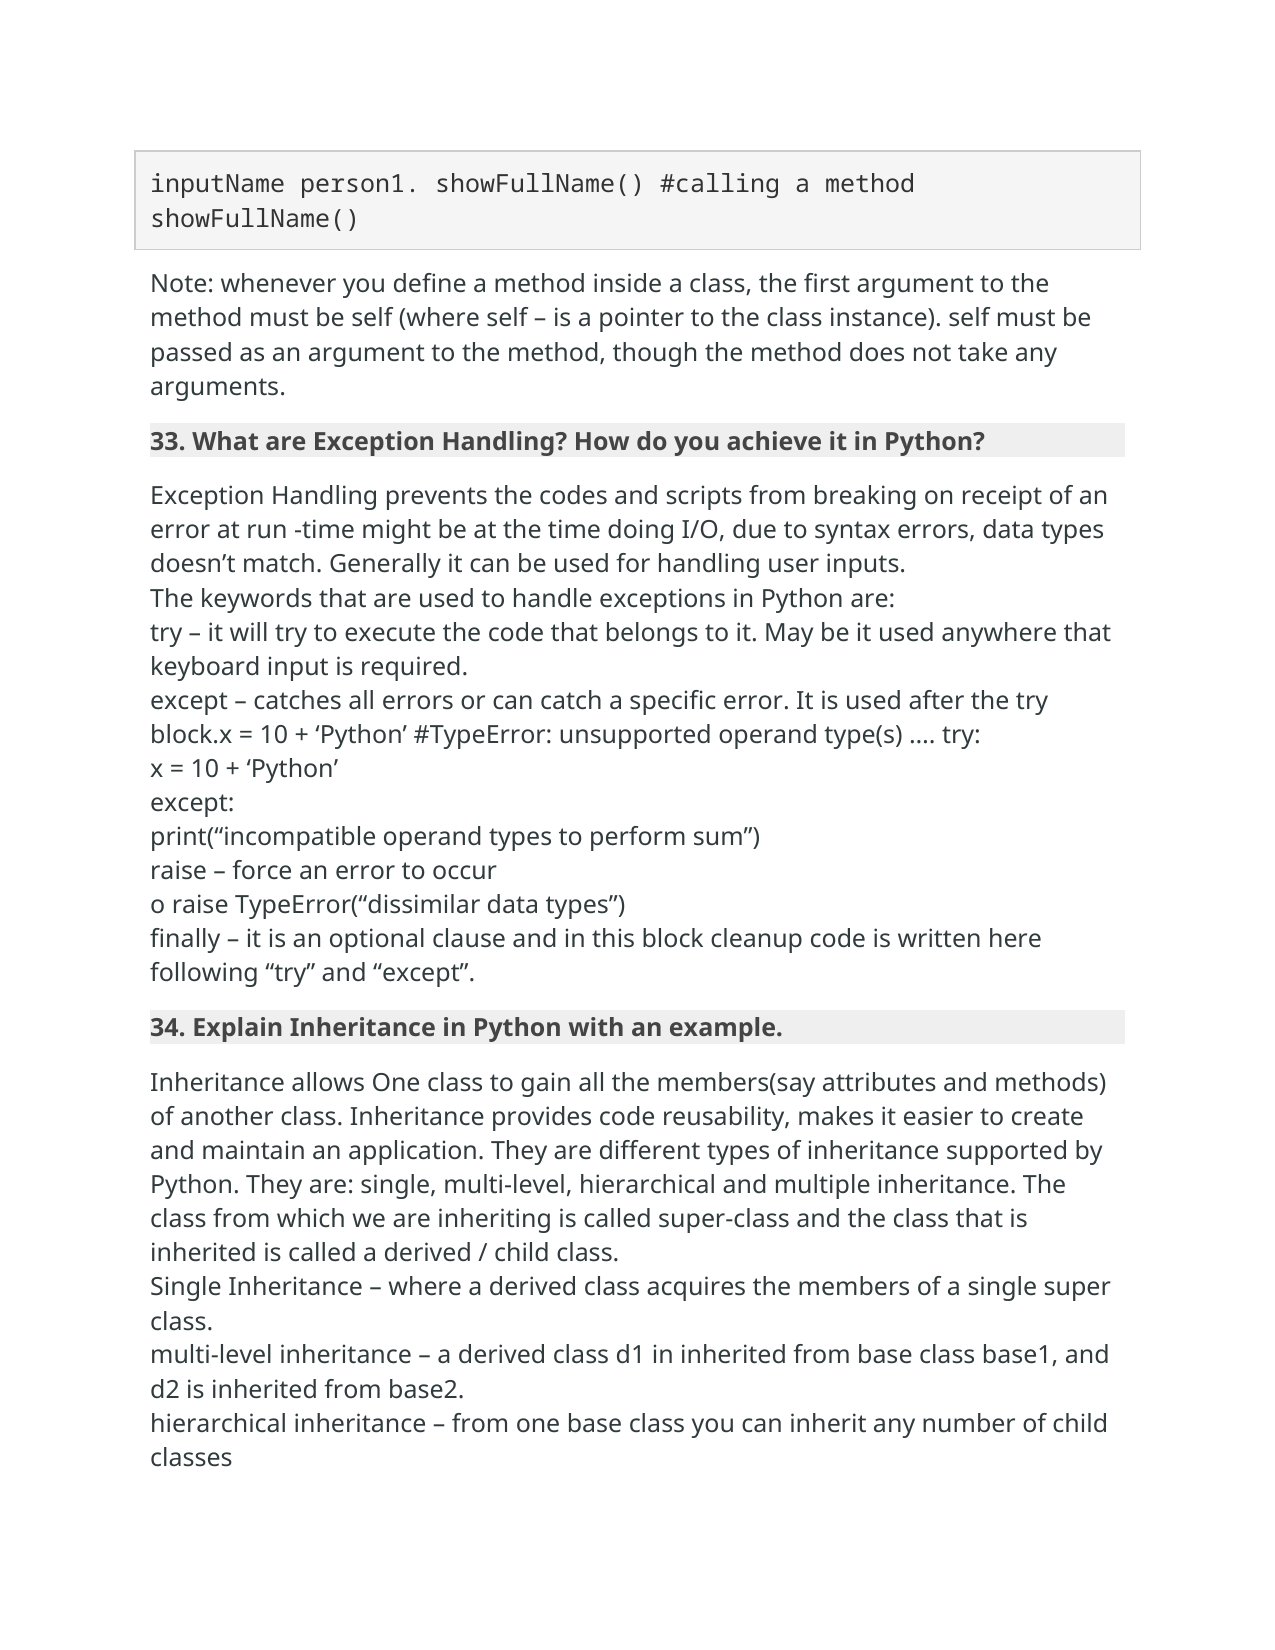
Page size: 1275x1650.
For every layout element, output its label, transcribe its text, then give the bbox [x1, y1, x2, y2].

text 34. Explain Inheritance in Python with an example. [150, 1010, 1125, 1044]
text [136, 152, 1140, 249]
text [150, 1065, 1125, 1473]
text Note: whenever you define a method inside a class, the first argument to the method must be self (where self – is a pointer to the class instance). self must be passed as an argument to the method, though the method does not take any arguments. [150, 266, 1125, 402]
text 33. What are Exception Handling? How do you achieve it in Python? [150, 423, 1125, 457]
text Exception Handling prevents the codes and scripts from breaking on receipt of an error at run -time might be at the time doing I/O, due to syntax errors, data types doesn’t match. Generally it can be used for handling user inputs. The keywords that are used to handle exceptions in Python are: try – it will try to execute the code that belongs to it. May be it used anywhere that keyboard input is required. except – catches all errors or can catch a specific error. It is used after the try block.x = 10 + ‘Python’ #TypeError: unsupported operand type(s) …. try: x = 10 + ‘Python’ except: print(“incompatible operand types to perform sum”) raise – force an error to occur o raise TypeError(“dissimilar data types”) finally – it is an optional clause and in this block cleanup code is written here following “try” and “except”. [150, 478, 1125, 989]
